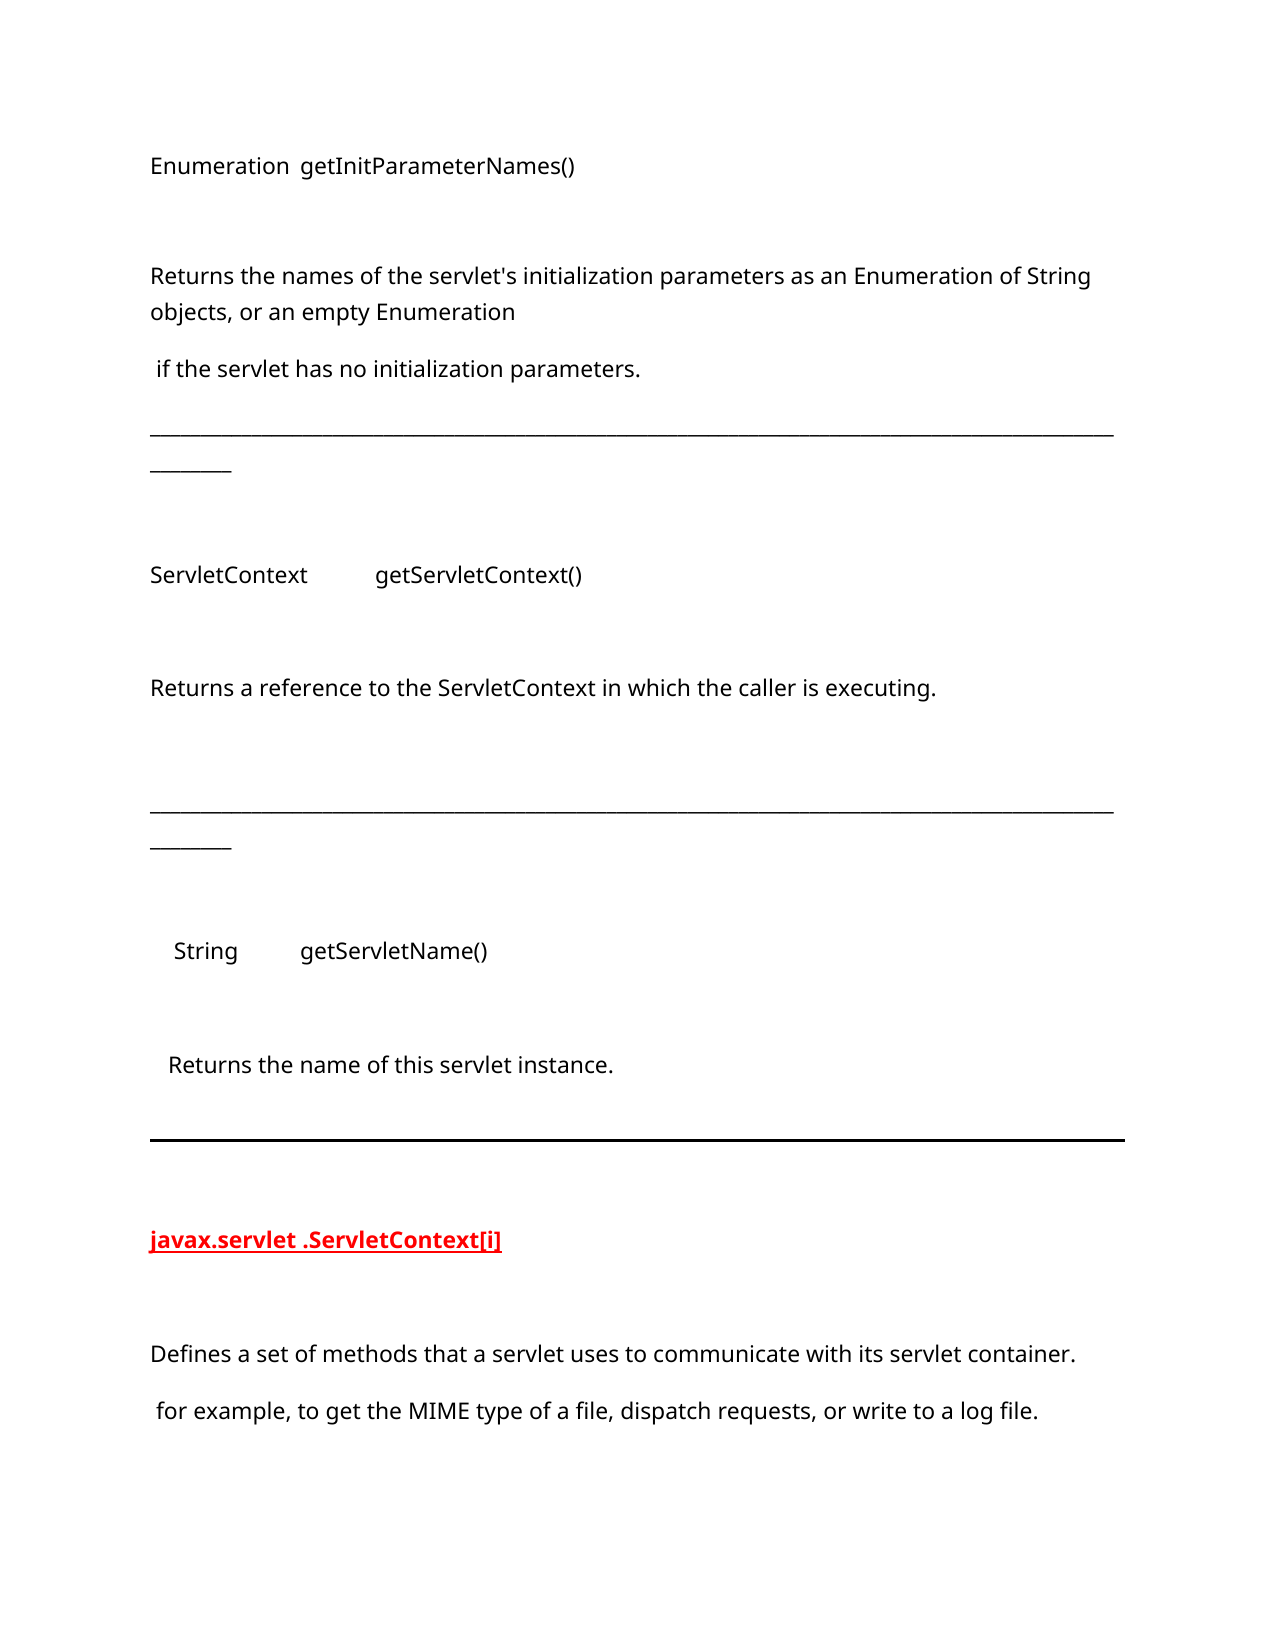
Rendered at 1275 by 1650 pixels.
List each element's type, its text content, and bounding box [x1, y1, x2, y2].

text String getServletName() [150, 935, 1125, 967]
text _______________________________________________________________________________________________________ [150, 786, 1125, 853]
text Defines a set of methods that a servlet uses to communicate with its servlet container. [150, 1338, 1125, 1369]
text Enumeration getInitParameterNames() [150, 150, 1125, 181]
text _______________________________________________________________________________________________________ [150, 409, 1125, 476]
text Returns a reference to the ServletContext in which the caller is executing. [150, 672, 1125, 703]
text Returns the name of this servlet instance. [150, 1049, 1125, 1080]
text javax.servlet .ServletContext[i] [150, 1224, 1125, 1256]
text if the servlet has no initialization parameters. [150, 352, 1125, 384]
text for example, to get the MIME type of a file, dispatch requests, or write to a log file. [150, 1395, 1125, 1426]
text ServletContext getServletContext() [150, 559, 1125, 590]
text Returns the names of the servlet's initialization parameters as an Enumeration of String objects, or an empty Enumeration [150, 260, 1125, 327]
